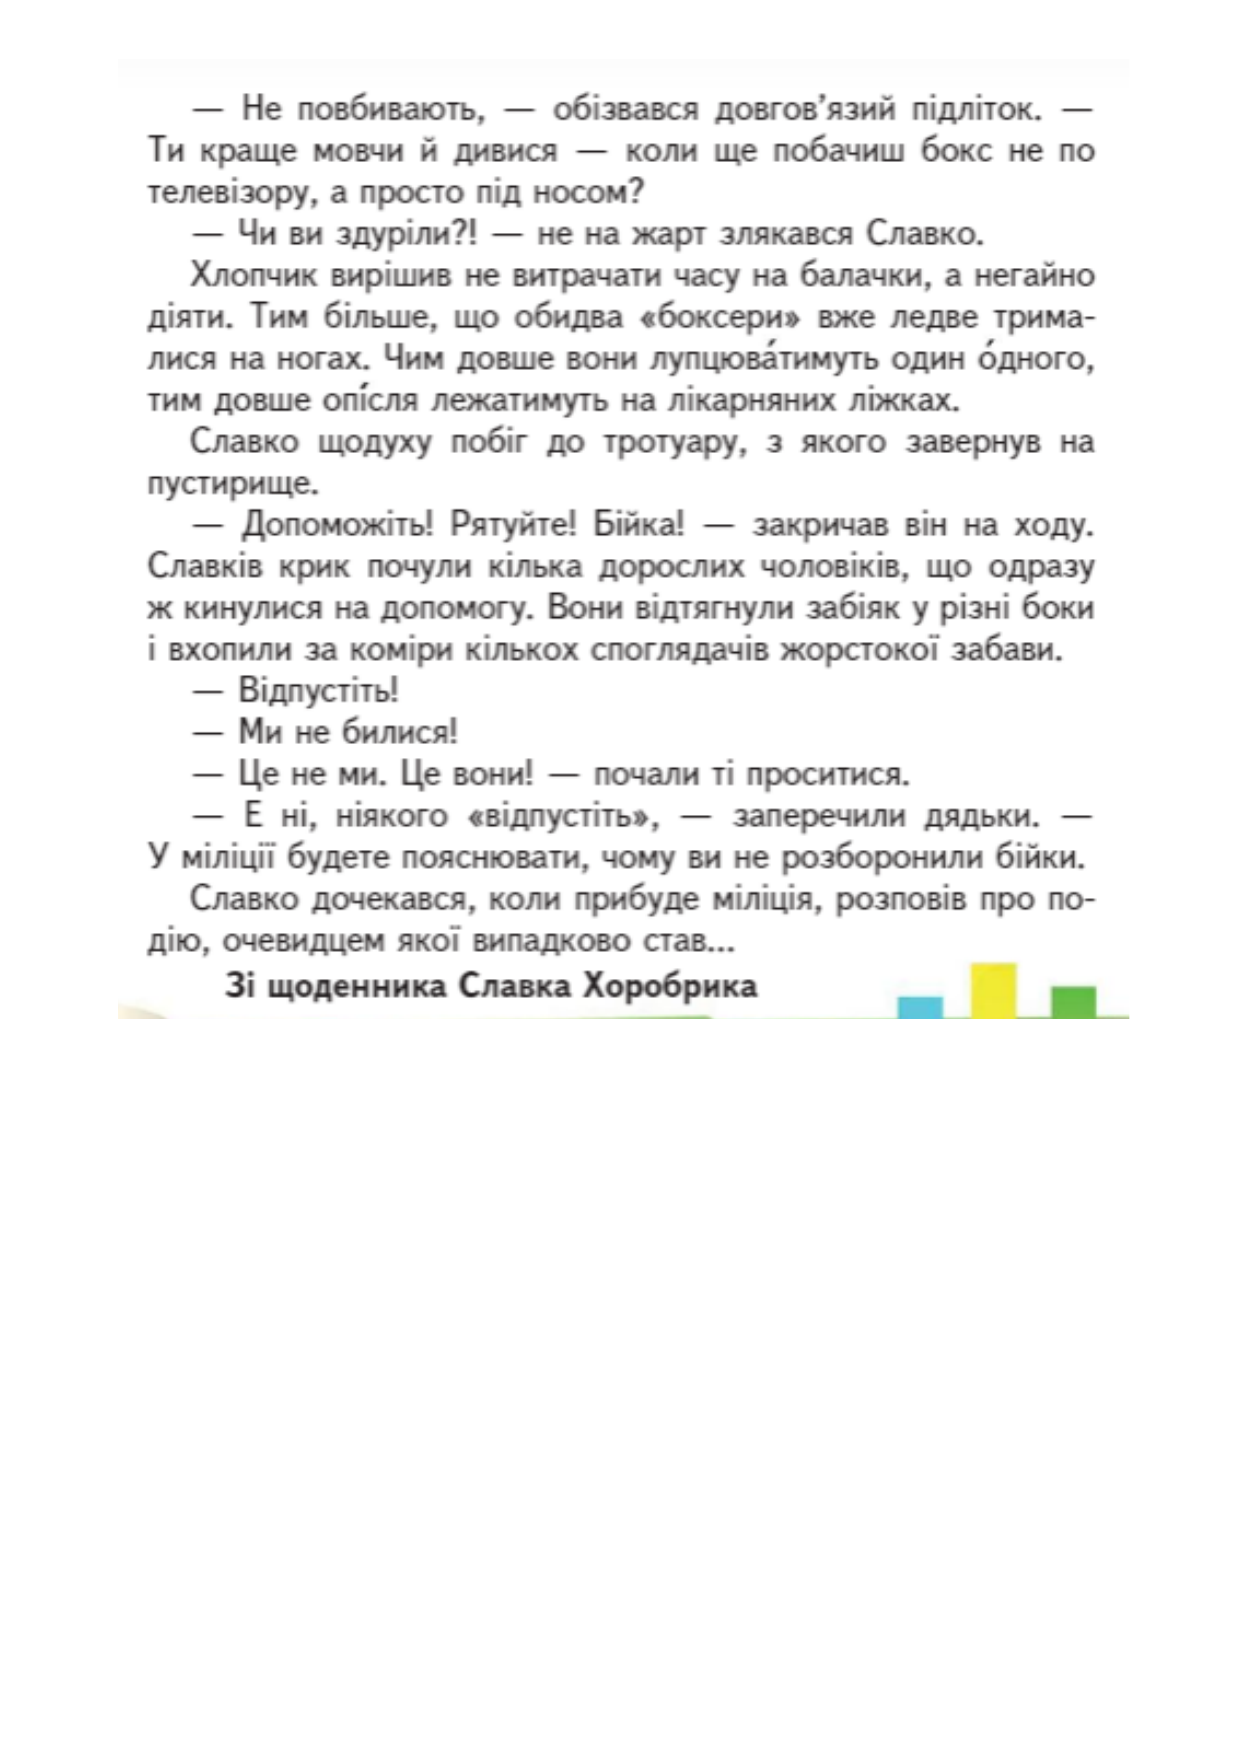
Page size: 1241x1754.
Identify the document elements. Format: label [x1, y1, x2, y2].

picture [118, 59, 1130, 1019]
